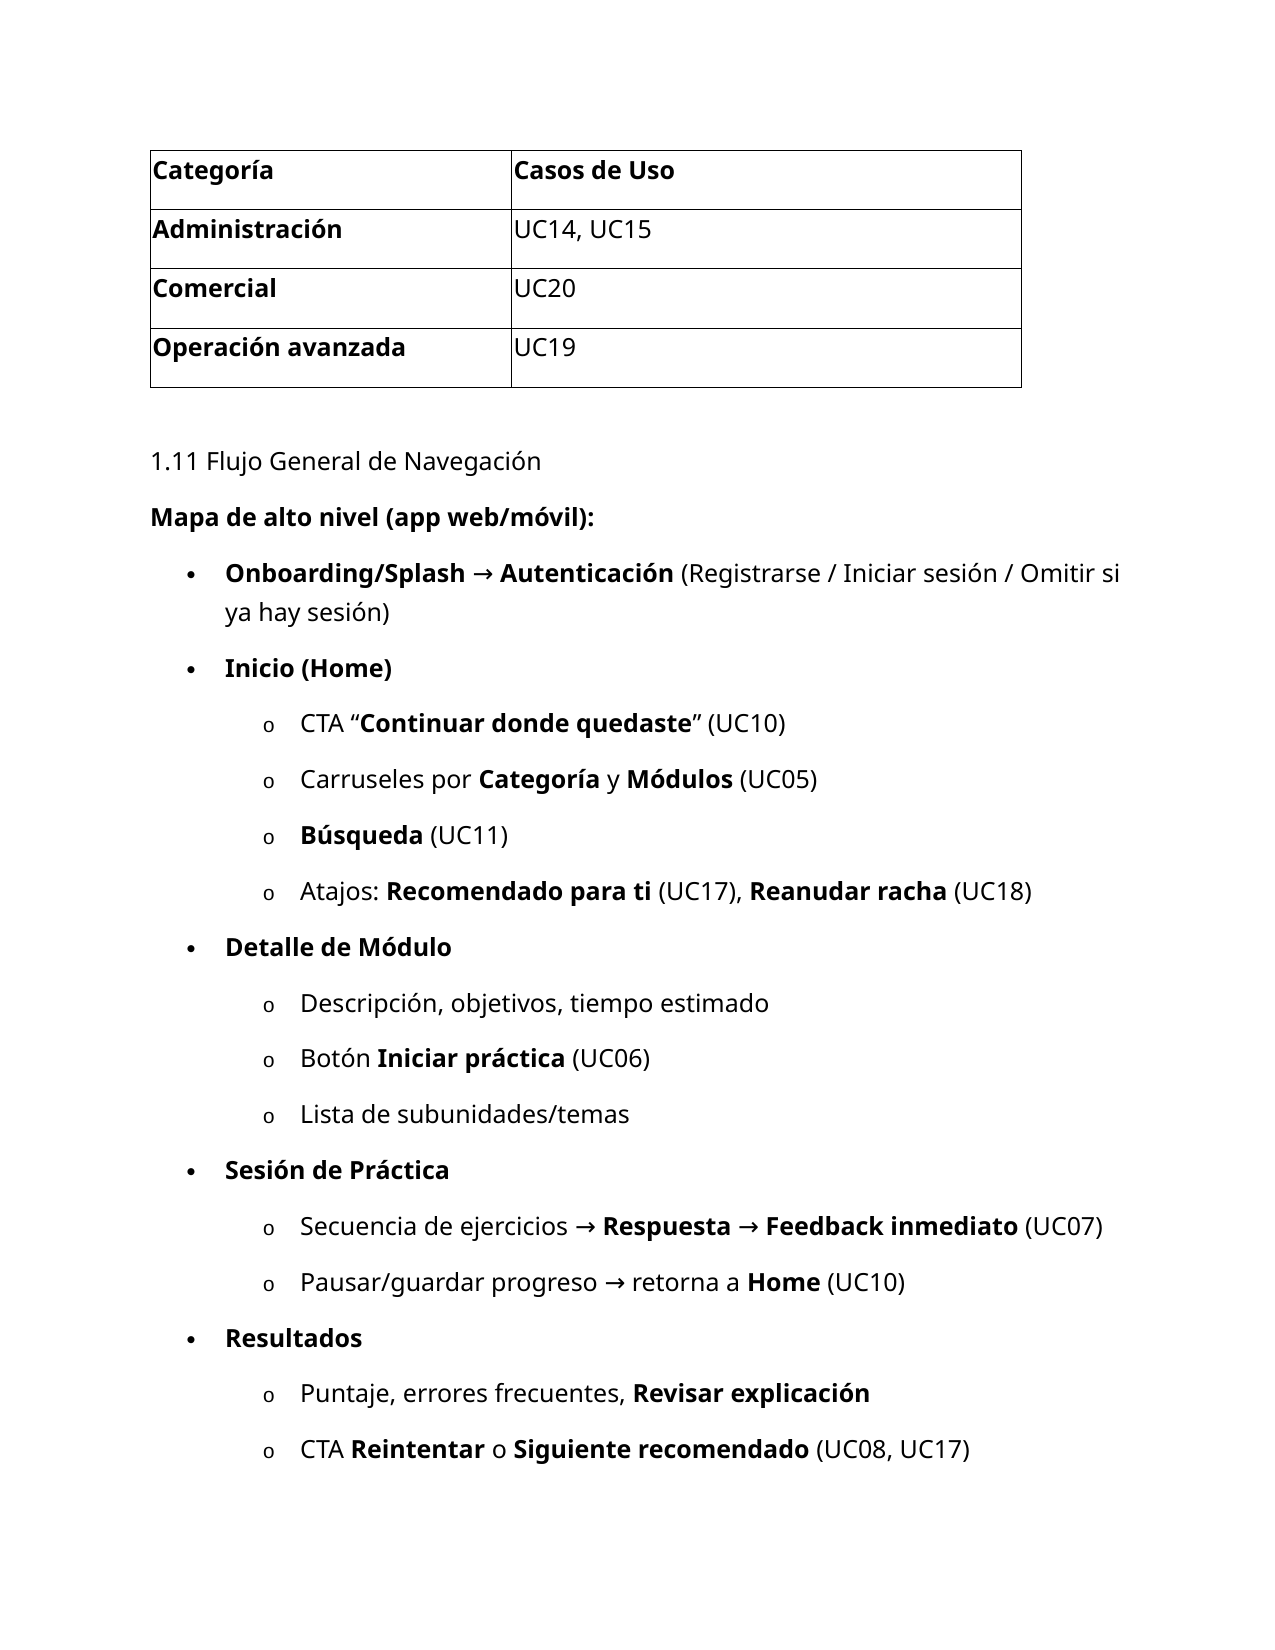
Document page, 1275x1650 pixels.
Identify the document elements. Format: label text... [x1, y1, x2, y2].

table_header Categoría [151, 151, 511, 209]
list Pausar/guardar progreso → retorna a Home (UC10) [262, 1264, 1125, 1298]
table_header Casos de Uso [512, 151, 1021, 209]
table_cell Comercial [151, 269, 511, 327]
table_cell Operación avanzada [151, 329, 511, 387]
list Onboarding/Splash → Autenticación (Registrarse / Iniciar sesión / Omitir si ya hay sesión) [187, 555, 1125, 628]
list Detalle de Módulo [187, 929, 1125, 963]
list Botón Iniciar práctica (UC06) [262, 1041, 1125, 1075]
list Inicio (Home) [187, 650, 1125, 684]
text 1.11 Flujo General de Navegación [150, 443, 1125, 478]
table_cell UC20 [512, 269, 1021, 327]
list Descripción, objetivos, tiempo estimado [262, 985, 1125, 1019]
table_cell Administración [151, 210, 511, 268]
list CTA “Continuar donde quedaste” (UC10) [262, 706, 1125, 740]
list Búsqueda (UC11) [262, 818, 1125, 852]
list Secuencia de ejercicios → Respuesta → Feedback inmediato (UC07) [262, 1208, 1125, 1243]
list Lista de subunidades/temas [262, 1097, 1125, 1131]
list CTA Reintentar o Siguiente recomendado (UC08, UC17) [262, 1432, 1125, 1466]
table_cell UC14, UC15 [512, 210, 1021, 268]
text Mapa de alto nivel (app web/móvil): [150, 499, 1125, 533]
table_cell UC19 [512, 329, 1021, 387]
list Resultados [187, 1320, 1125, 1354]
list Carruseles por Categoría y Módulos (UC05) [262, 762, 1125, 796]
list Puntaje, errores frecuentes, Revisar explicación [262, 1376, 1125, 1410]
list Atajos: Recomendado para ti (UC17), Reanudar racha (UC18) [262, 873, 1125, 908]
list Sesión de Práctica [187, 1153, 1125, 1187]
